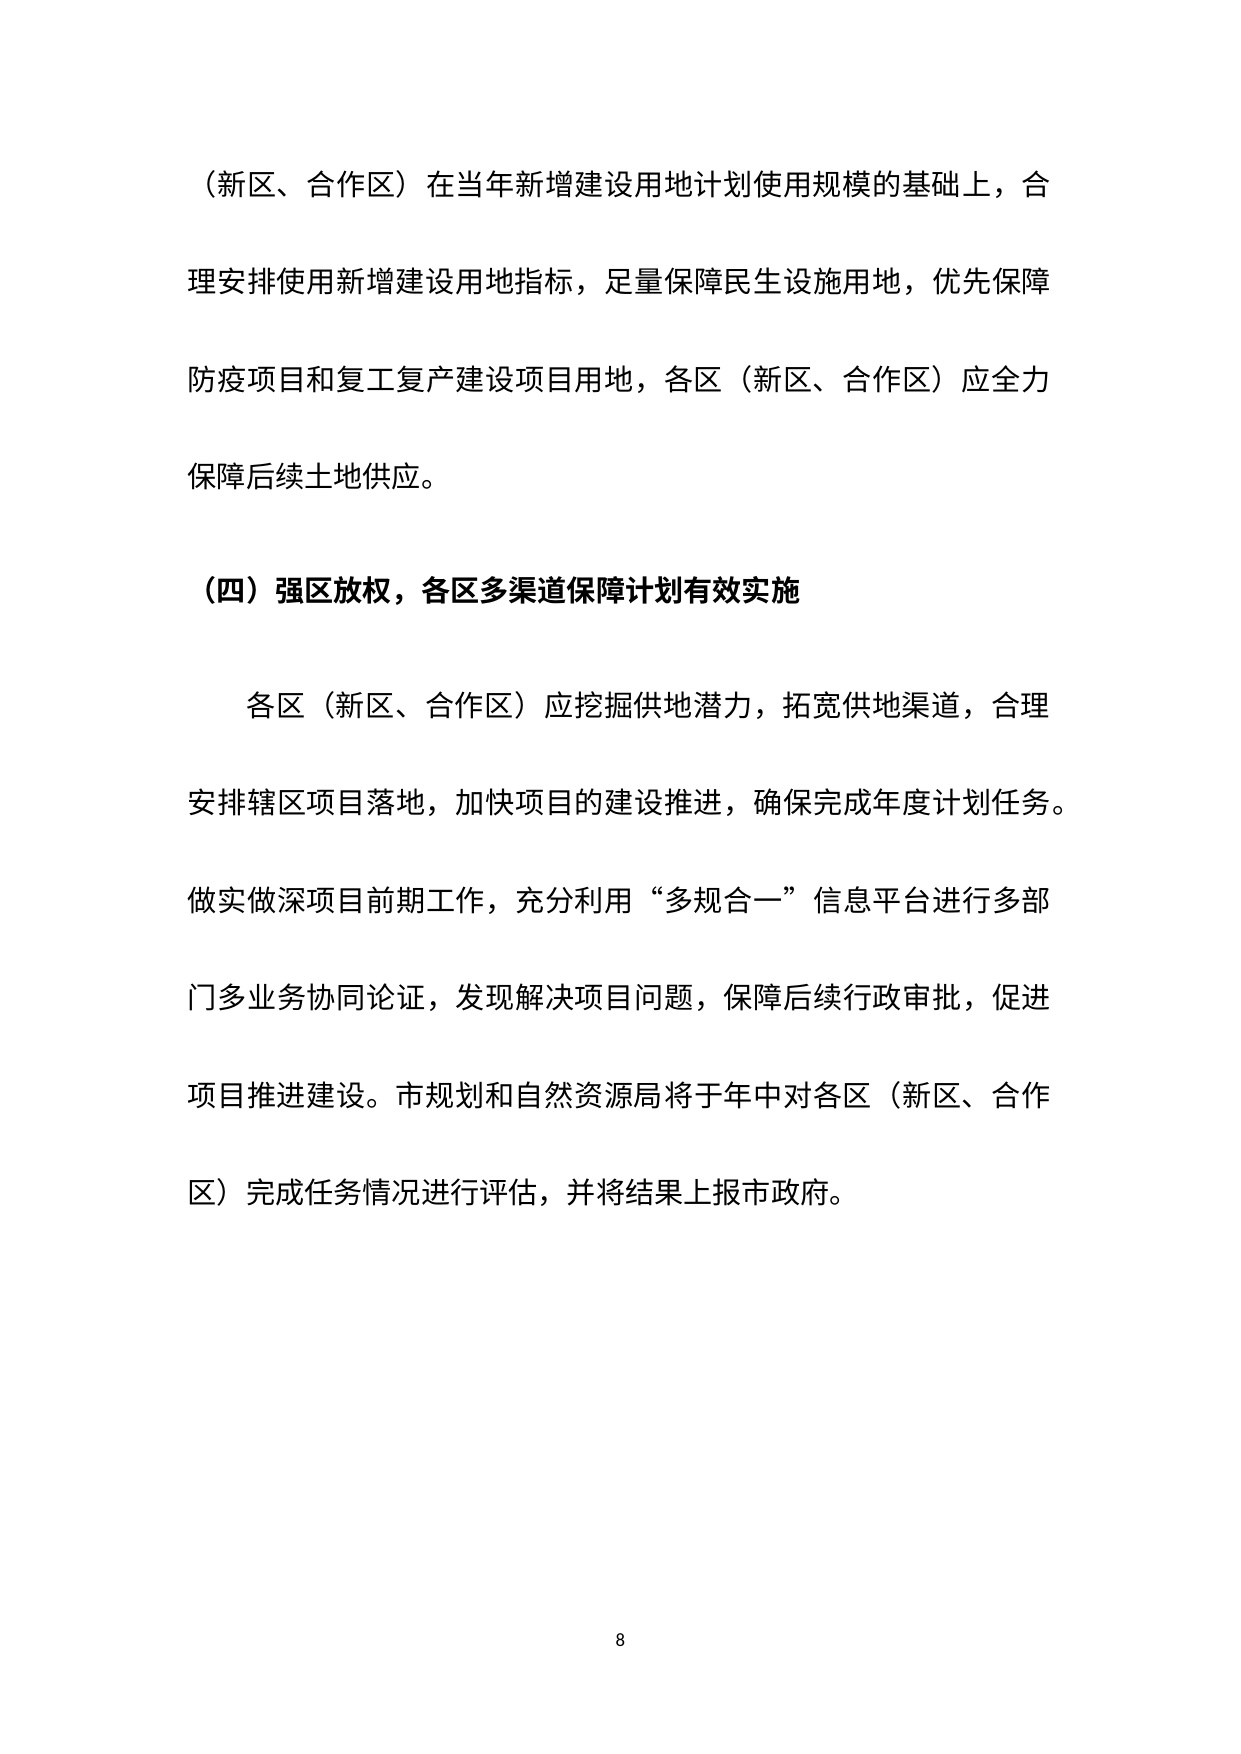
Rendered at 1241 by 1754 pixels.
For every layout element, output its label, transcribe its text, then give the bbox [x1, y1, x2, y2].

list 各区（新区、合作区）应挖掘供地潜力，拓宽供地渠道，合理安排辖区项目落地，加快项目的建设推进，确保完成年度计划任务。做实做深项目前期工作，充分利用“多规合一”信息平台进行多部门多业务协同论证，发现解决项目问题，保障后续行政审批，促进项目推进建设。市规划和自然资源局将于年中对各区（新区、合作区）完成任务情况进行评估，并将结果上报市政府。 [187, 671, 1053, 1223]
subtitle （四）强区放权，各区多渠道保障计划有效实施 [187, 556, 1053, 621]
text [187, 150, 1053, 507]
